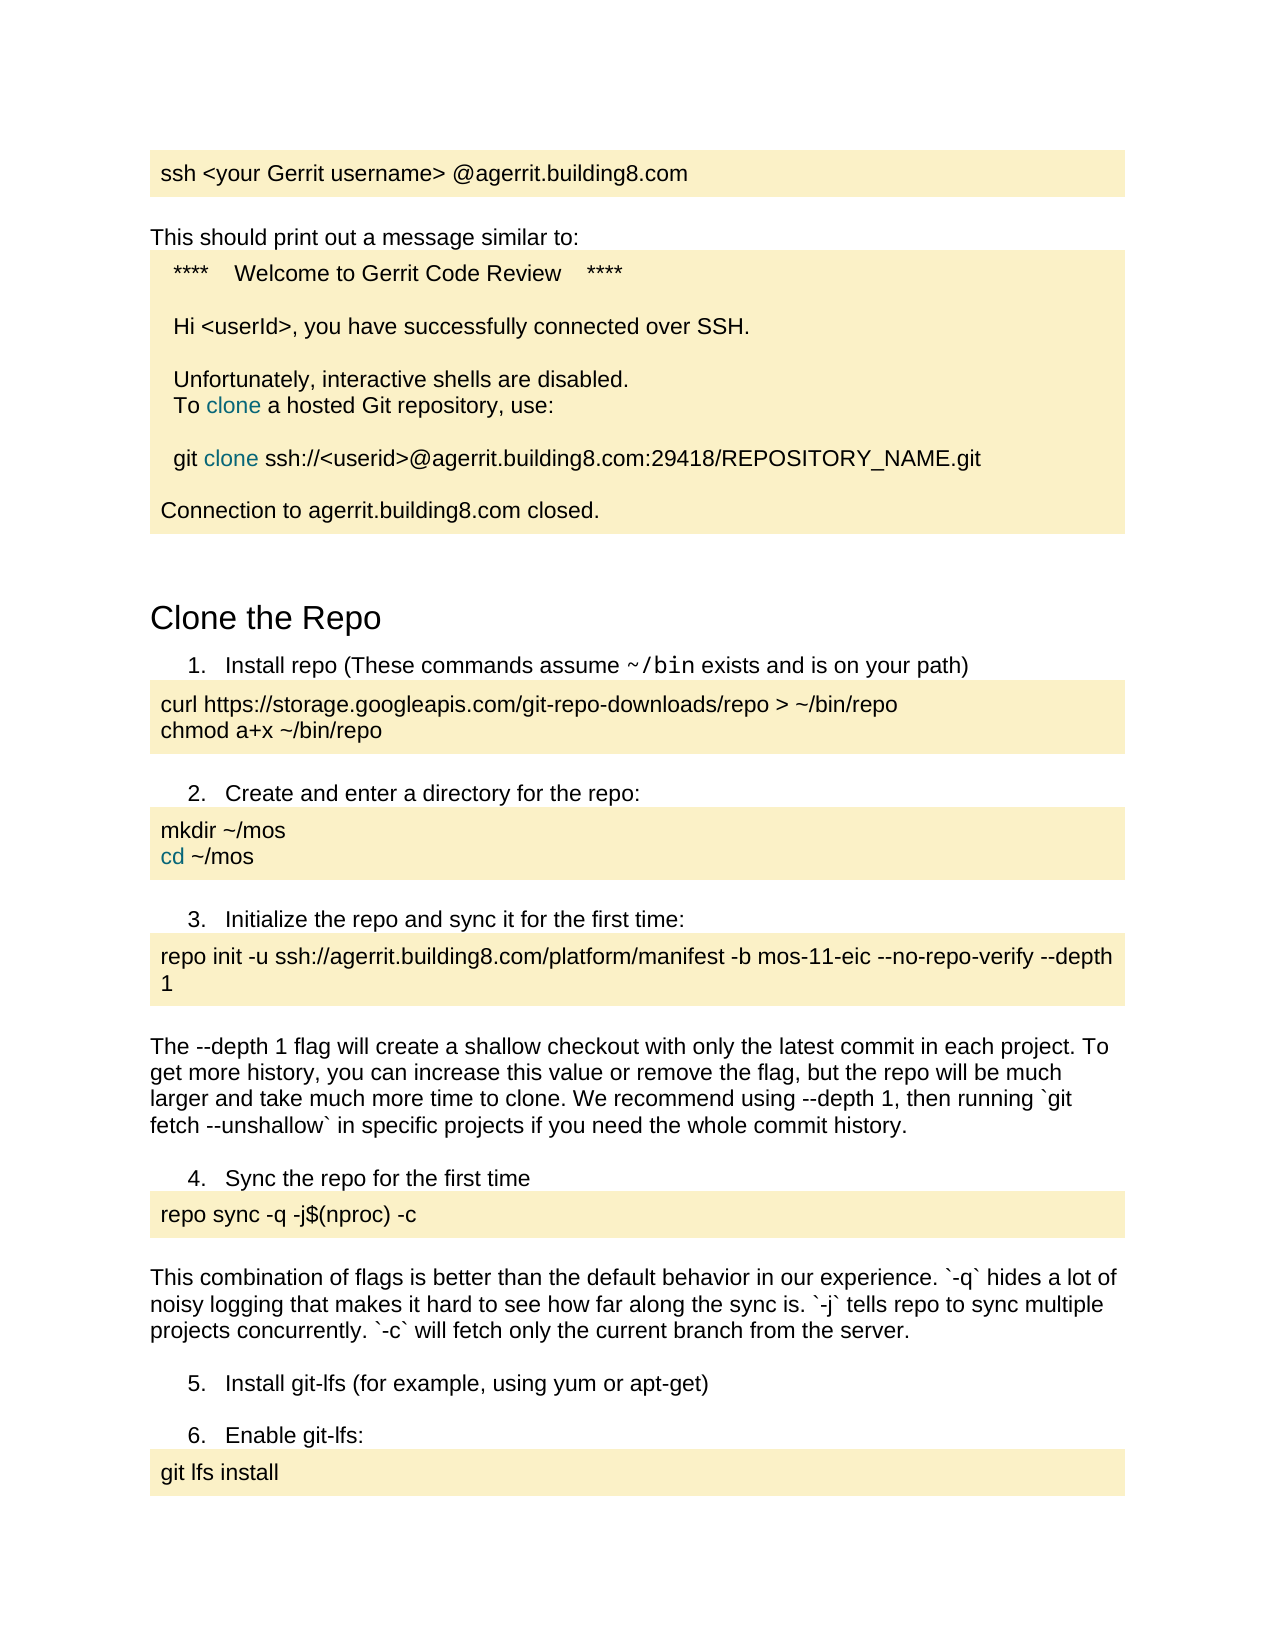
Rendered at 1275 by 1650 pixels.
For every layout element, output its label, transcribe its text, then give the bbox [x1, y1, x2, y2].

text This should print out a message similar to: [150, 223, 1125, 250]
text This combination of flags is better than the default behavior in our experience. `-q` hides a lot of noisy logging that makes it hard to see how far along the sync is. `-j` tells repo to sync multiple projects concurrently. `-c` will fetch only the current branch from the server. [150, 1264, 1125, 1343]
list Install repo (These commands assume ~/bin exists and is on your path) [187, 649, 1125, 680]
list Sync the repo for the first time [187, 1164, 1125, 1191]
text The --depth 1 flag will create a shallow checkout with only the latest commit in each project. To get more history, you can increase this value or remove the flag, but the repo will be much larger and take much more time to clone. We recommend using --depth 1, then running `git fetch --unshallow` in specific projects if you need the whole commit history. [150, 1033, 1125, 1138]
list Create and enter a directory for the repo: [187, 780, 1125, 807]
subtitle Clone the Repo [150, 598, 1125, 637]
table_header git lfs install [150, 1449, 1125, 1496]
list Enable git-lfs: [187, 1422, 1125, 1449]
table_header mkdir ~/mos cd ~/mos [150, 807, 1125, 880]
list Initialize the repo and sync it for the first time: [187, 906, 1125, 933]
table_header ssh <your Gerrit username> @agerrit.building8.com [150, 150, 1125, 197]
list Install git-lfs (for example, using yum or apt-get) [187, 1370, 1125, 1396]
table_header repo sync -q -j$(nproc) -c [150, 1191, 1125, 1238]
table_header repo init -u ssh://agerrit.building8.com/platform/manifest -b mos-11-eic --no-repo-verify --depth 1 [150, 933, 1125, 1006]
table_header **** Welcome to Gerrit Code Review **** Hi <userId>, you have successfully connected over SSH. Unfortunately, interactive shells are disabled. To clone a hosted Git repository, use: git clone ssh://<userid>@agerrit.building8.com:29418/REPOSITORY_NAME.git Connection to agerrit.building8.com closed. [150, 250, 1125, 534]
table_header curl https://storage.googleapis.com/git-repo-downloads/repo > ~/bin/repo chmod a+x ~/bin/repo [150, 680, 1125, 754]
